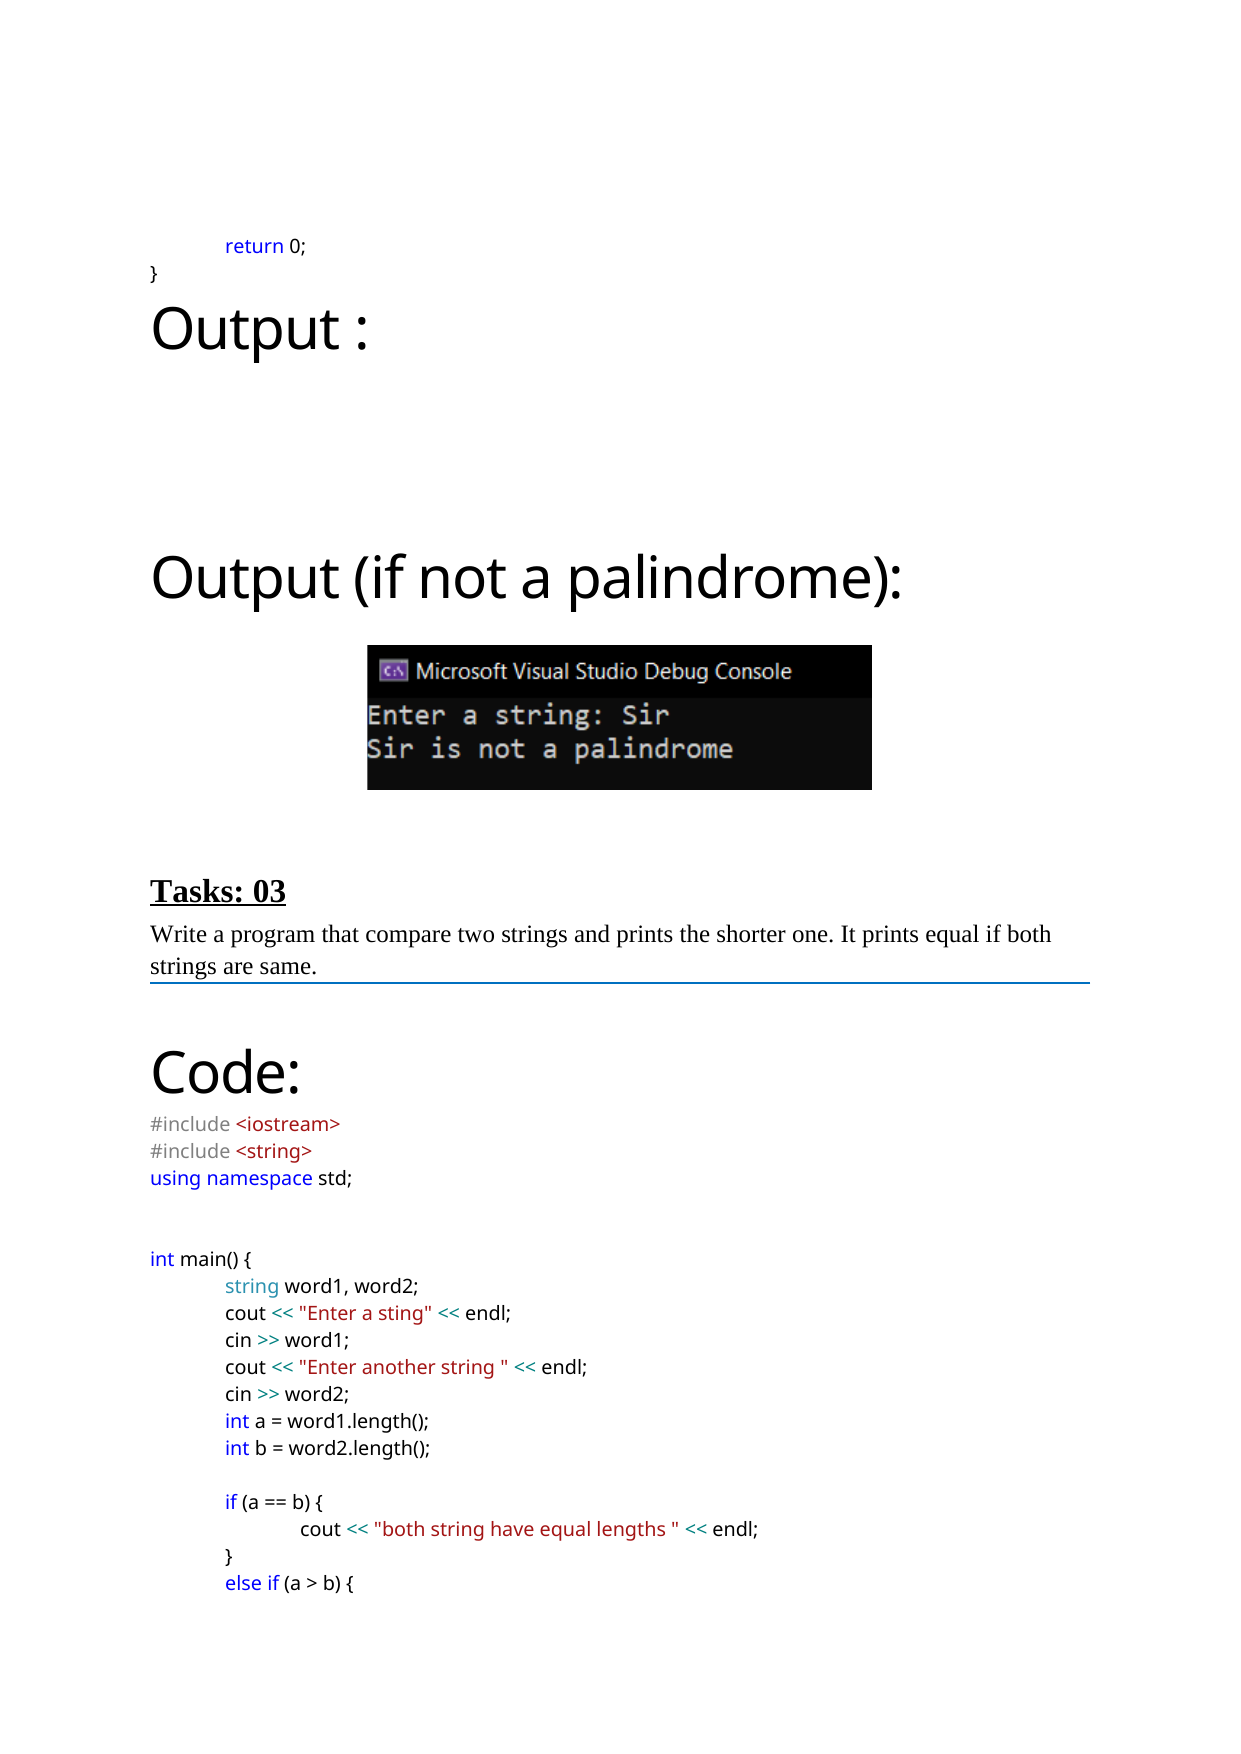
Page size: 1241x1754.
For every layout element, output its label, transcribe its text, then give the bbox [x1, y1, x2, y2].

text Tasks: 03 [150, 871, 1090, 909]
text cout << "Enter a sting" << endl; [150, 1299, 1090, 1326]
text if (a == b) { [150, 1488, 1090, 1515]
text cin >> word1; [150, 1326, 1090, 1353]
text using namespace std; [150, 1164, 1090, 1191]
text Output (if not a palindrome): [150, 536, 1090, 615]
text cout << "Enter another string " << endl; [150, 1353, 1090, 1380]
picture [365, 645, 871, 789]
text } [150, 260, 1090, 287]
title Code: [150, 1031, 1090, 1110]
text int b = word2.length(); [150, 1434, 1090, 1461]
text else if (a > b) { [150, 1569, 1090, 1596]
text cout << "both string have equal lengths " << endl; [150, 1515, 1090, 1542]
text } [150, 1542, 1090, 1569]
text int a = word1.length(); [150, 1407, 1090, 1434]
text int main() { [150, 1245, 1090, 1272]
title Output : [150, 287, 1090, 366]
text cin >> word2; [150, 1380, 1090, 1407]
text Write a program that compare two strings and prints the shorter one. It prints equal if both strings are same. [150, 919, 1090, 982]
text string word1, word2; [150, 1272, 1090, 1299]
text #include <iostream> [150, 1110, 1090, 1137]
text #include <string> [150, 1137, 1090, 1164]
text return 0; [150, 233, 1090, 260]
